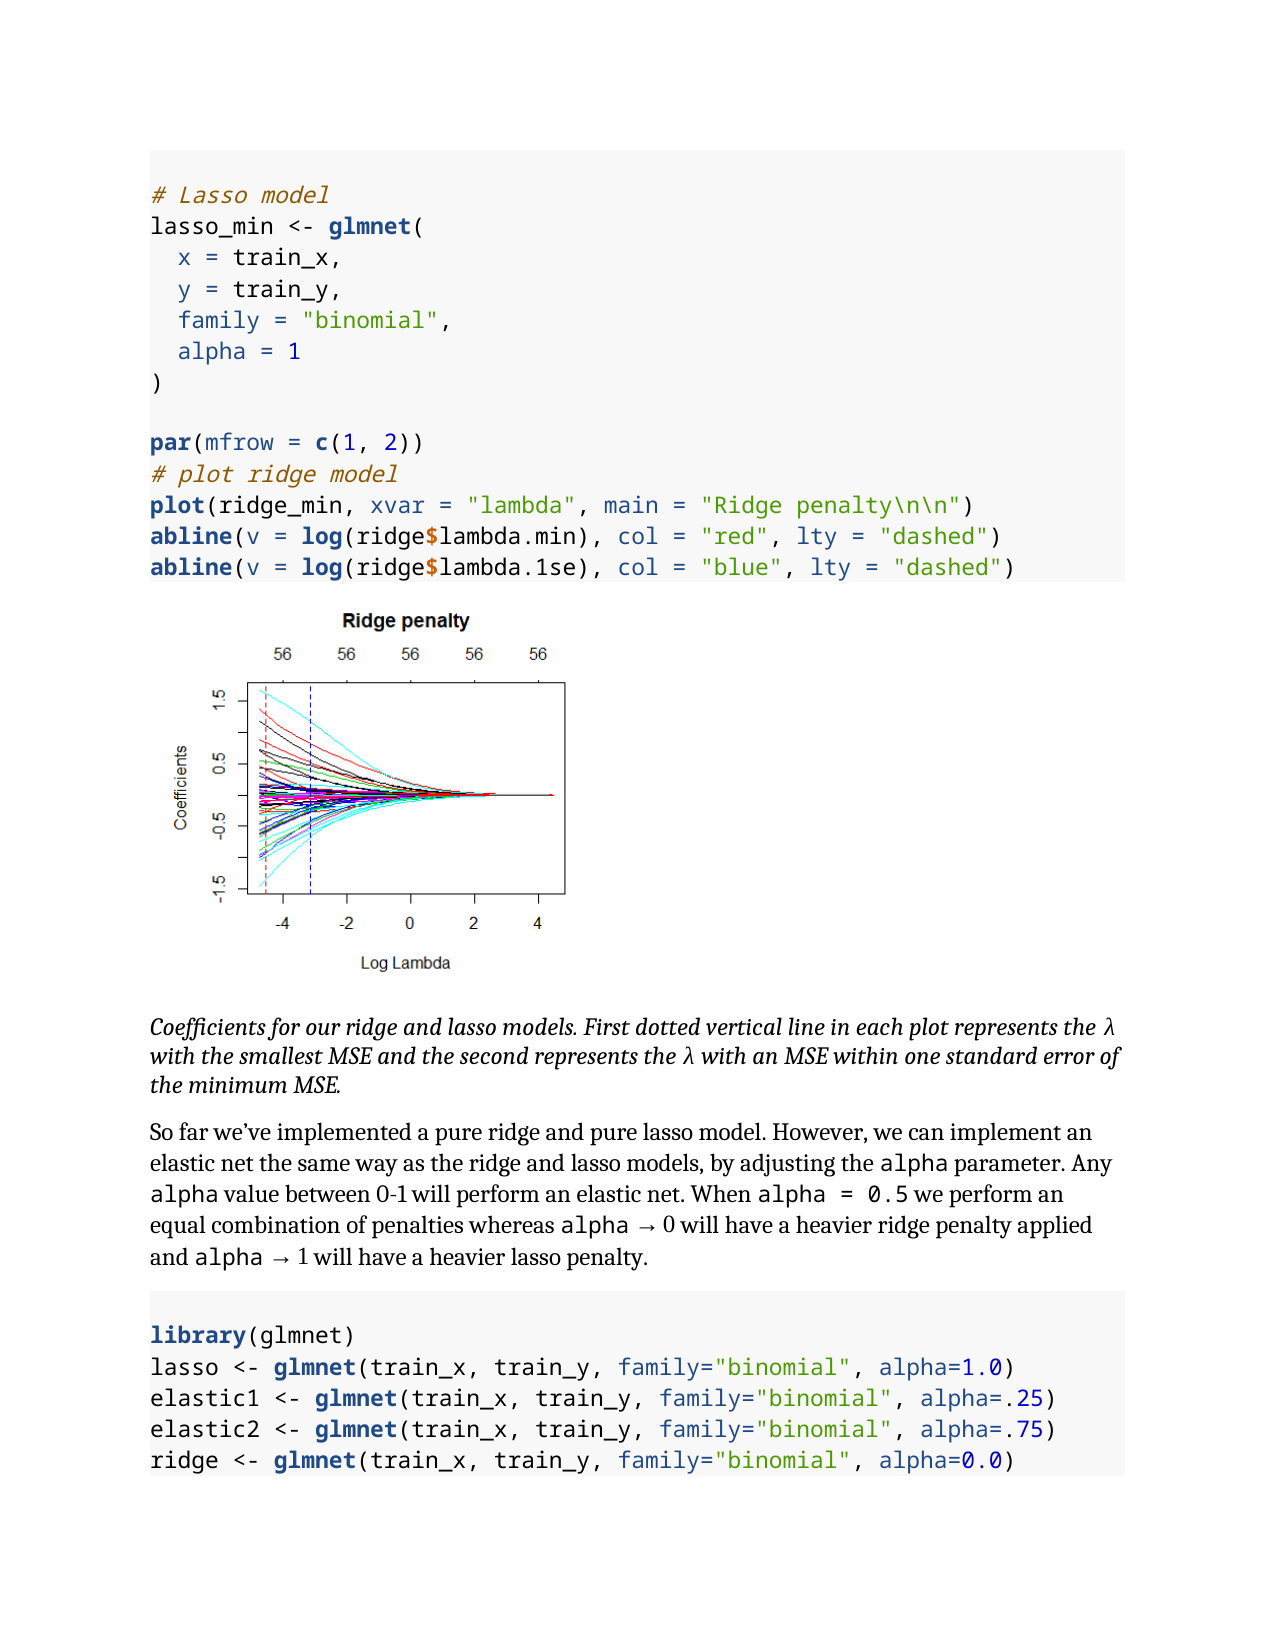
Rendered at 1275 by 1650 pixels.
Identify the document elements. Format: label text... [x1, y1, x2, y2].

picture [168, 603, 1044, 993]
text Coefficients for our ridge and lasso models. First dotted vertical line in each plot represents the with the smallest MSE and the second represents the with an MSE within one standard error of the minimum MSE. [150, 1013, 1125, 1099]
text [150, 1291, 1125, 1476]
text So far we’ve implemented a pure ridge and pure lasso model. However, we can implement an elastic net the same way as the ridge and lasso models, by adjusting the alpha parameter. Any alpha value between 0-1 will perform an elastic net. When alpha = 0.5 we perform an equal combination of penalties whereas alpha will have a heavier ridge penalty applied and alpha will have a heavier lasso penalty. [150, 1118, 1125, 1272]
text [150, 150, 1125, 582]
